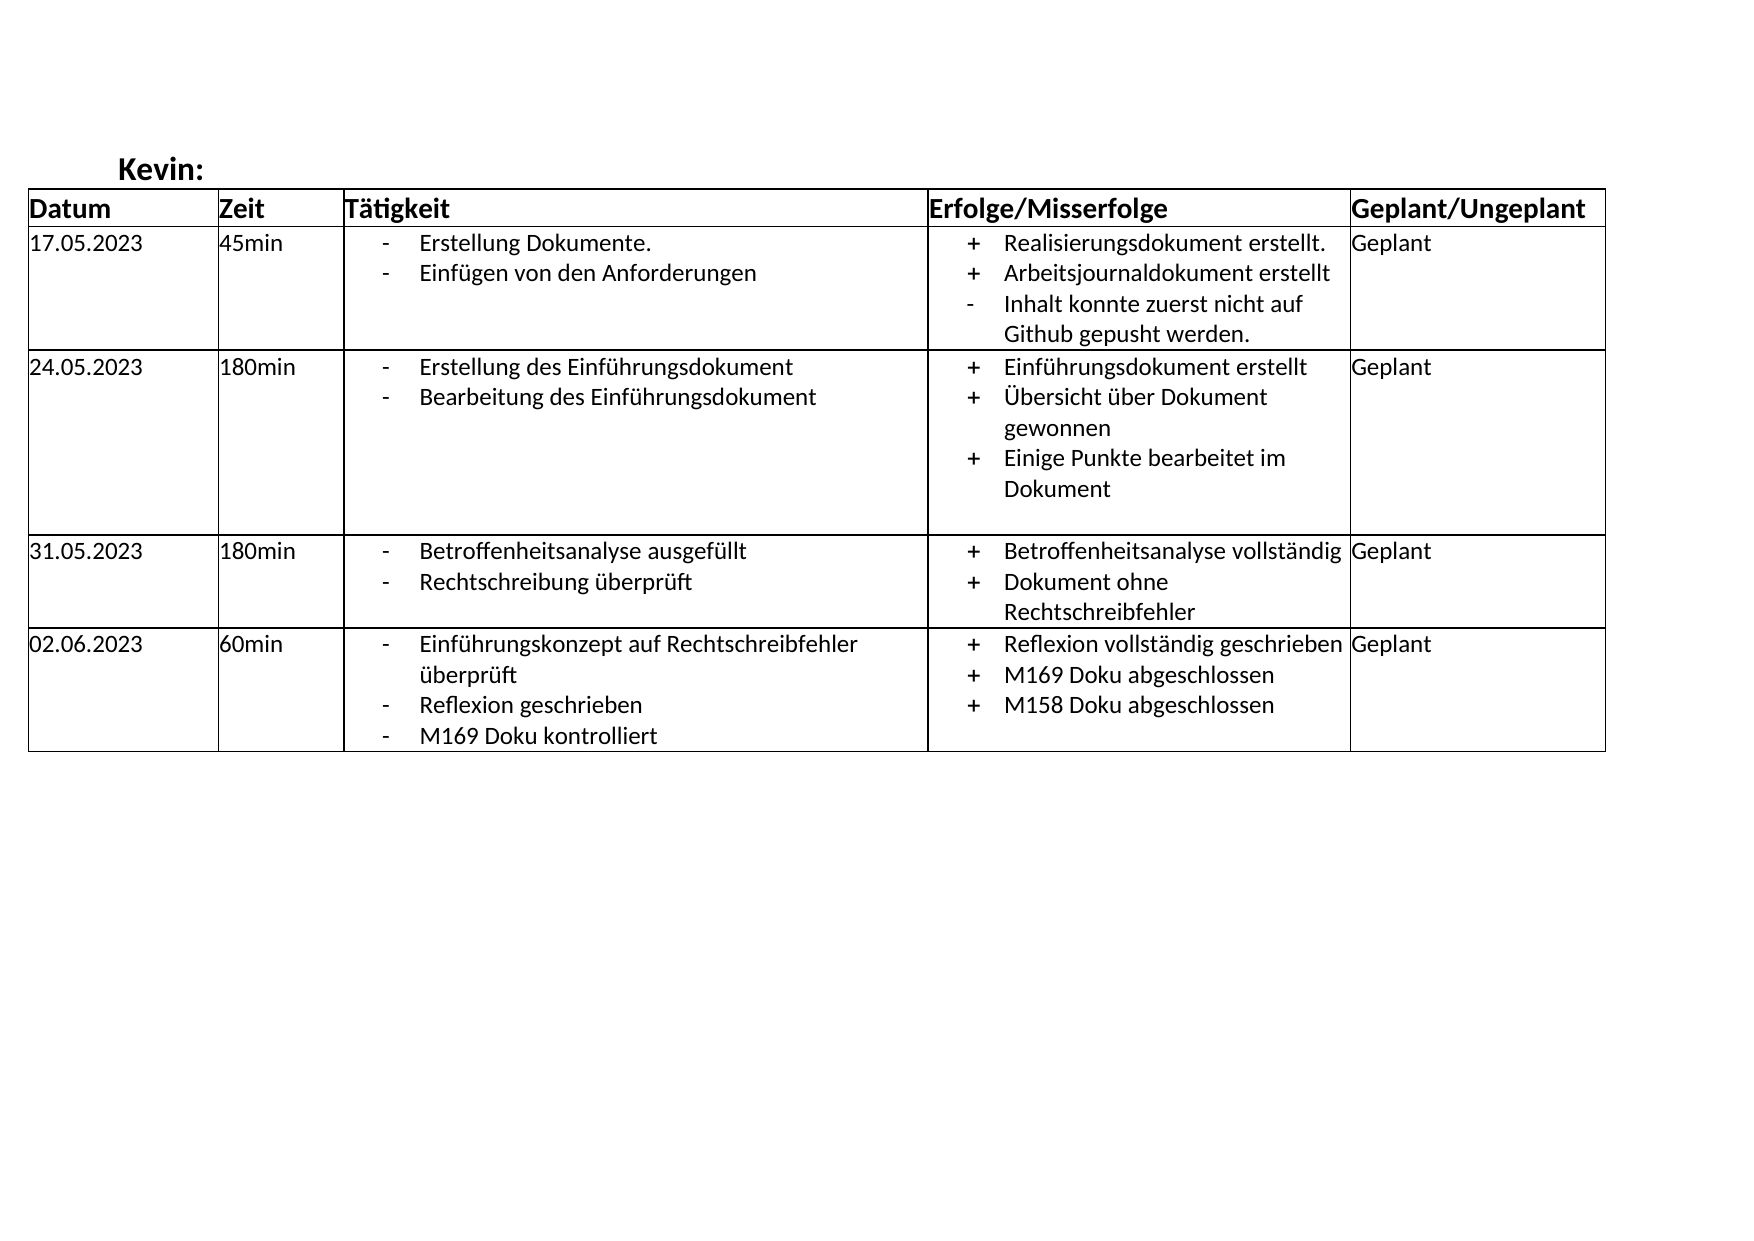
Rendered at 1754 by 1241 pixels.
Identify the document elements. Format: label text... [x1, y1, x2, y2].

table_cell Geplant [1351, 227, 1605, 349]
text Kevin: [118, 148, 1606, 188]
table_cell Betroffenheitsanalyse ausgefüllt Rechtschreibung überprüft [345, 536, 927, 627]
table_cell Erstellung des Einführungsdokument Bearbeitung des Einführungsdokument [345, 351, 927, 534]
table_cell Erstellung Dokumente. Einfügen von den Anforderungen [345, 227, 927, 349]
table_header Tätigkeit [345, 190, 927, 226]
table_cell Einführungsdokument erstellt Übersicht über Dokument gewonnen Einige Punkte bearbeitet im Dokument [929, 351, 1350, 534]
table_cell Einführungskonzept auf Rechtschreibfehler überprüft Reflexion geschrieben M169 Doku kontrolliert [345, 629, 927, 751]
table_cell 24.05.2023 [29, 351, 218, 534]
table_cell 45min [219, 227, 343, 349]
table_cell Realisierungsdokument erstellt. Arbeitsjournaldokument erstellt Inhalt konnte zuerst nicht auf Github gepusht werden. [929, 227, 1350, 349]
table_cell Reflexion vollständig geschrieben M169 Doku abgeschlossen M158 Doku abgeschlossen [929, 629, 1350, 751]
table_header Zeit [219, 190, 343, 226]
table_cell 17.05.2023 [29, 227, 218, 349]
table_cell Geplant [1351, 351, 1605, 534]
table_cell 31.05.2023 [29, 536, 218, 627]
table_cell Geplant [1351, 629, 1605, 751]
table_cell 180min [219, 536, 343, 627]
table_cell 60min [219, 629, 343, 751]
table_cell Geplant [1351, 536, 1605, 627]
table_header Erfolge/Misserfolge [929, 190, 1350, 226]
table_cell Betroffenheitsanalyse vollständig Dokument ohne Rechtschreibfehler [929, 536, 1350, 627]
table_header Geplant/Ungeplant [1351, 190, 1605, 226]
table_cell 180min [219, 351, 343, 534]
table_header Datum [29, 190, 218, 226]
table_cell 02.06.2023 [29, 629, 218, 751]
